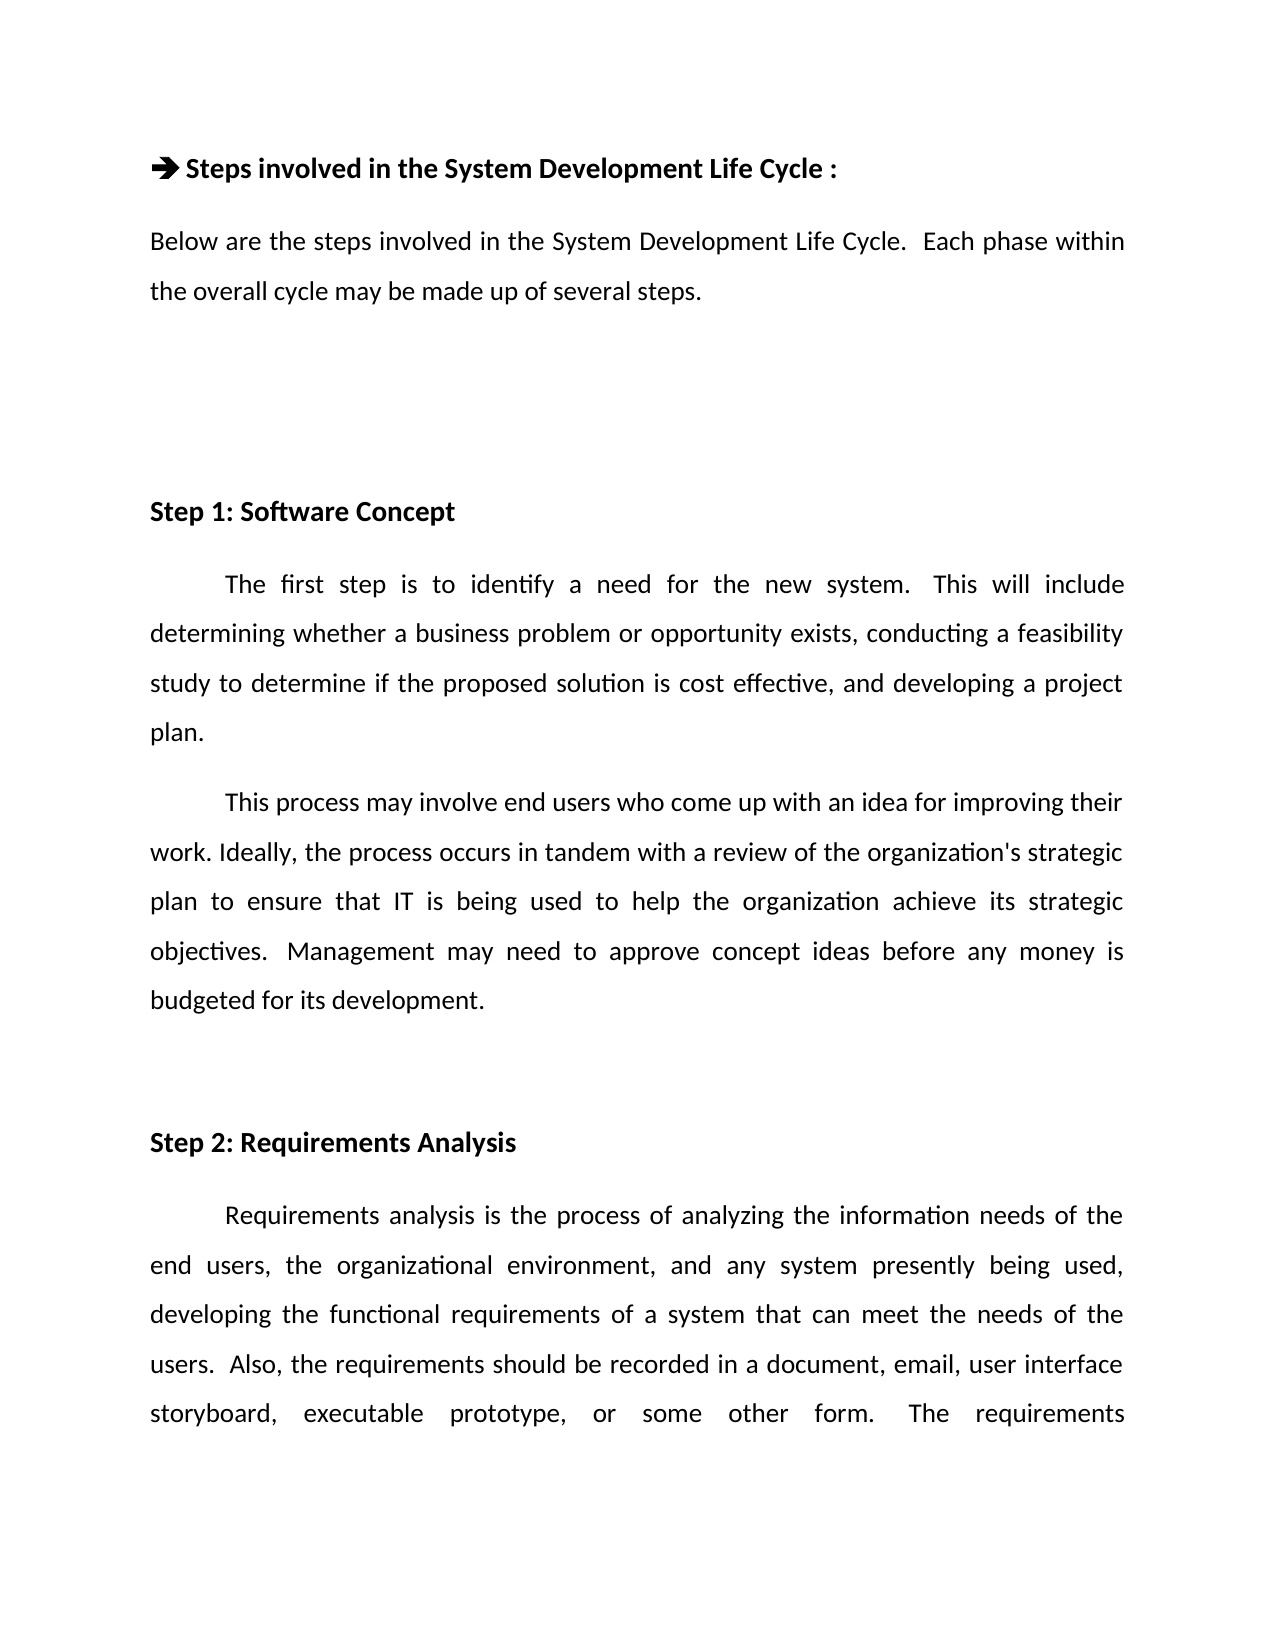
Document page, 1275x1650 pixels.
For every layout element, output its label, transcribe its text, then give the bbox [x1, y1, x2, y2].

text Step 1: Software Concept [150, 493, 1125, 528]
text The first step is to identify a need for the new system. This will include determining whether a business problem or opportunity exists, conducting a feasibility study to determine if the proposed solution is cost effective, and developing a project plan. [150, 567, 1125, 748]
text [150, 1198, 1125, 1429]
text This process may involve end users who come up with an idea for improving their work. Ideally, the process occurs in tandem with a review of the organization's strategic plan to ensure that IT is being used to help the organization achieve its strategic objectives. Management may need to approve concept ideas before any money is budgeted for its development. [150, 786, 1125, 1017]
text Below are the steps involved in the System Development Life Cycle. Each phase within the overall cycle may be made up of several steps. [150, 224, 1125, 307]
text Step 2: Requirements Analysis [150, 1124, 1125, 1160]
text Steps involved in the System Development Life Cycle : [150, 150, 1125, 186]
